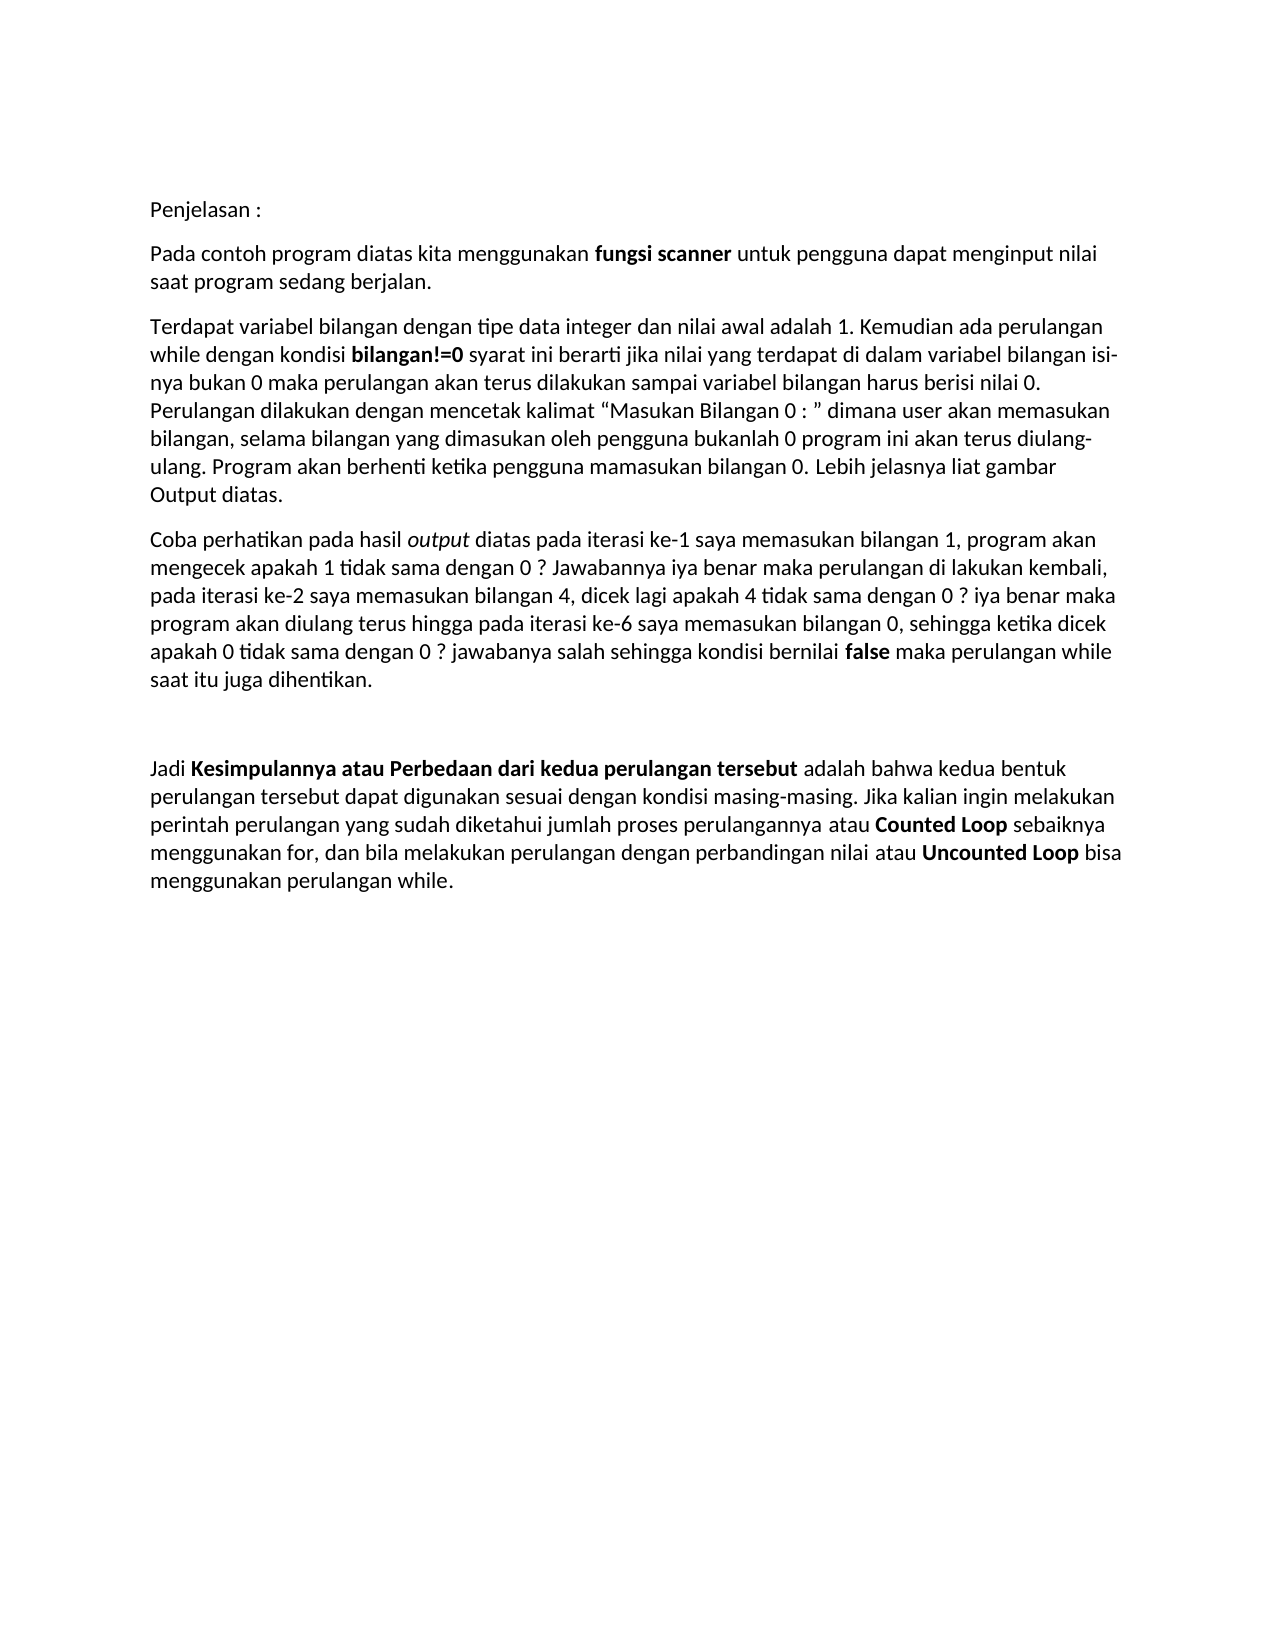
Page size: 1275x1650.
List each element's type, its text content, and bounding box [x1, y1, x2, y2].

text Pada contoh program diatas kita menggunakan fungsi scanner untuk pengguna dapat menginput nilai saat program sedang berjalan. [150, 239, 1125, 295]
text Jadi Kesimpulannya atau Perbedaan dari kedua perulangan tersebut adalah bahwa kedua bentuk perulangan tersebut dapat digunakan sesuai dengan kondisi masing-masing. Jika kalian ingin melakukan perintah perulangan yang sudah diketahui jumlah proses perulangannya atau Counted Loop sebaiknya menggunakan for, dan bila melakukan perulangan dengan perbandingan nilai atau Uncounted Loop bisa menggunakan perulangan while. [150, 754, 1125, 894]
text Penjelasan : [150, 195, 1125, 223]
text Terdapat variabel bilangan dengan tipe data integer dan nilai awal adalah 1. Kemudian ada perulangan while dengan kondisi bilangan!=0 syarat ini berarti jika nilai yang terdapat di dalam variabel bilangan isi-nya bukan 0 maka perulangan akan terus dilakukan sampai variabel bilangan harus berisi nilai 0. Perulangan dilakukan dengan mencetak kalimat “Masukan Bilangan 0 : ” dimana user akan memasukan bilangan, selama bilangan yang dimasukan oleh pengguna bukanlah 0 program ini akan terus diulang-ulang. Program akan berhenti ketika pengguna mamasukan bilangan 0. Lebih jelasnya liat gambar Output diatas. [150, 312, 1125, 508]
text Coba perhatikan pada hasil output diatas pada iterasi ke-1 saya memasukan bilangan 1, program akan mengecek apakah 1 tidak sama dengan 0 ? Jawabannya iya benar maka perulangan di lakukan kembali, pada iterasi ke-2 saya memasukan bilangan 4, dicek lagi apakah 4 tidak sama dengan 0 ? iya benar maka program akan diulang terus hingga pada iterasi ke-6 saya memasukan bilangan 0, sehingga ketika dicek apakah 0 tidak sama dengan 0 ? jawabanya salah sehingga kondisi bernilai false maka perulangan while saat itu juga dihentikan. [150, 525, 1125, 693]
